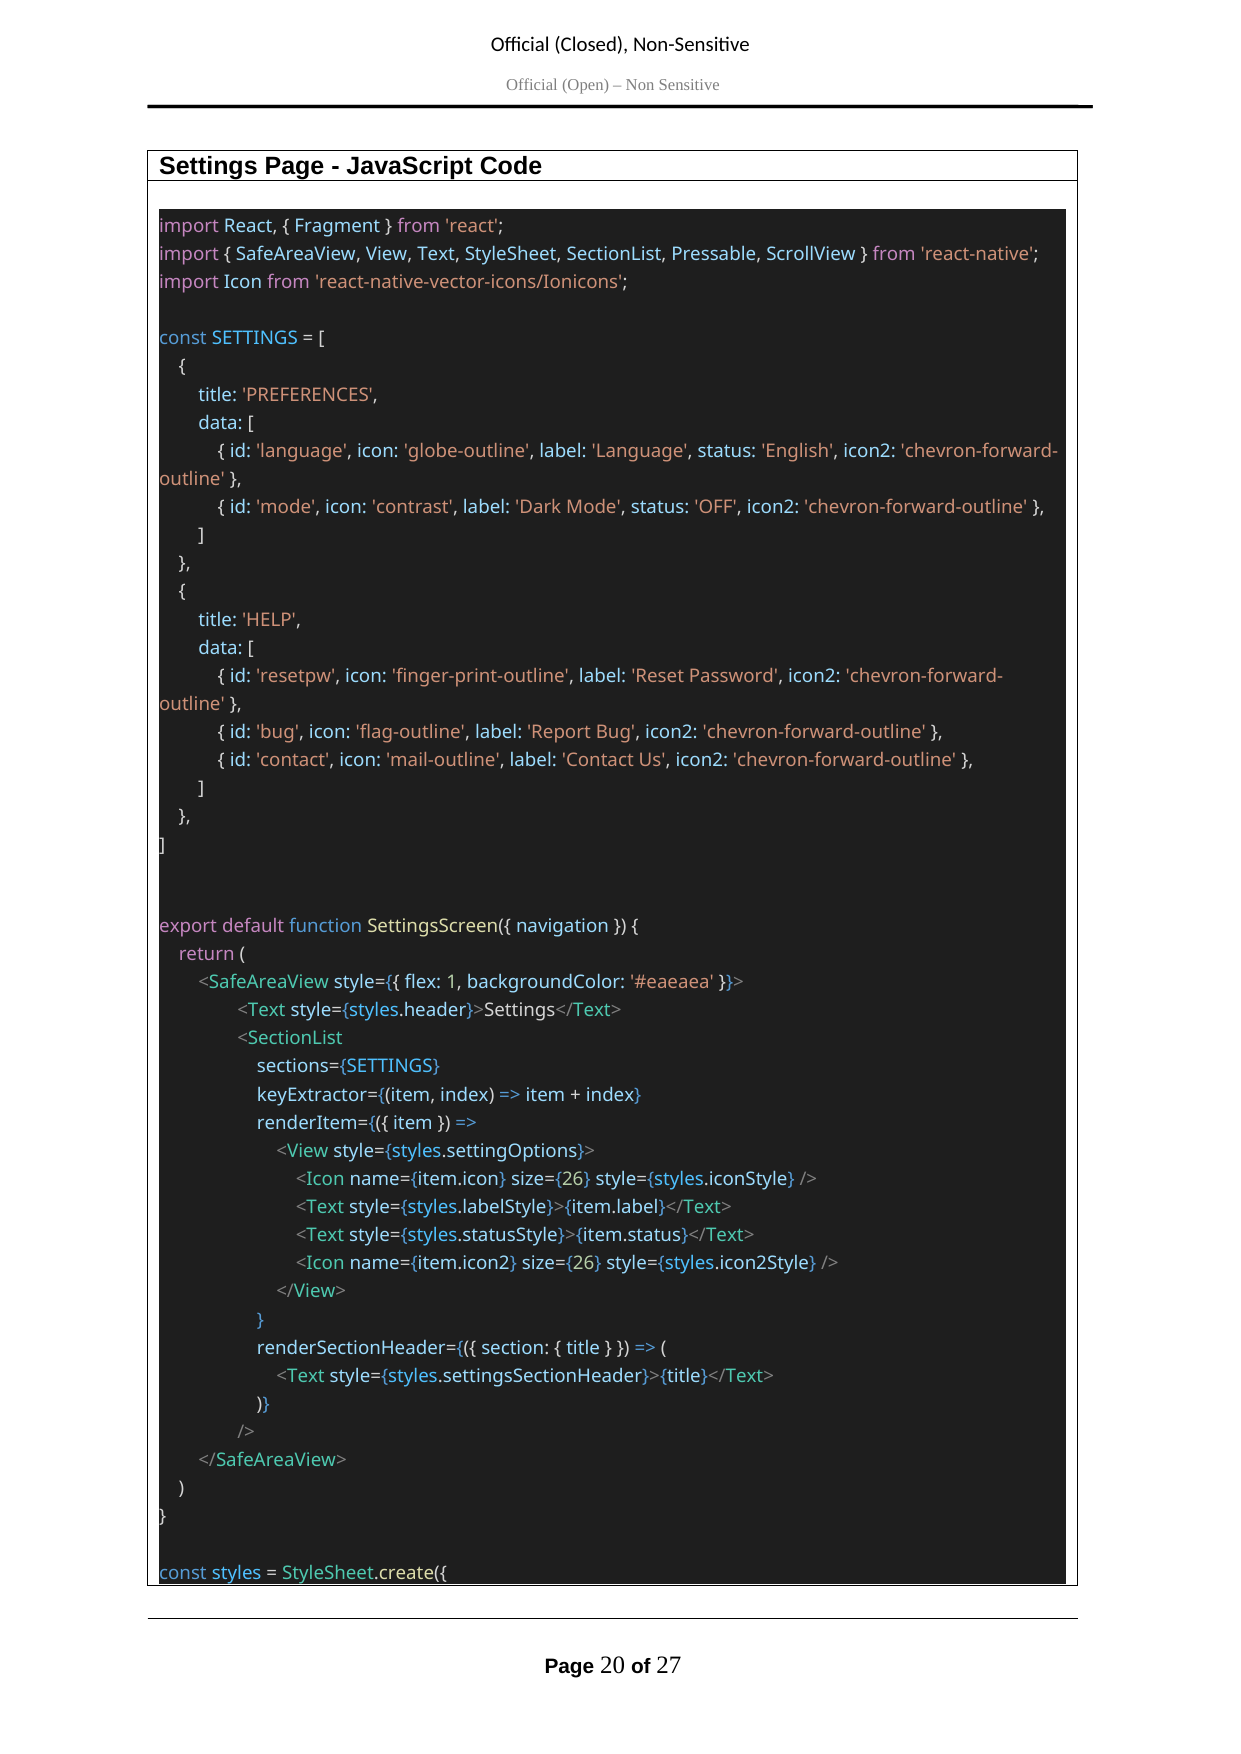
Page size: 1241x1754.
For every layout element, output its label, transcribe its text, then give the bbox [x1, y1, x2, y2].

table_header Settings Page - JavaScript Code [148, 151, 1077, 180]
